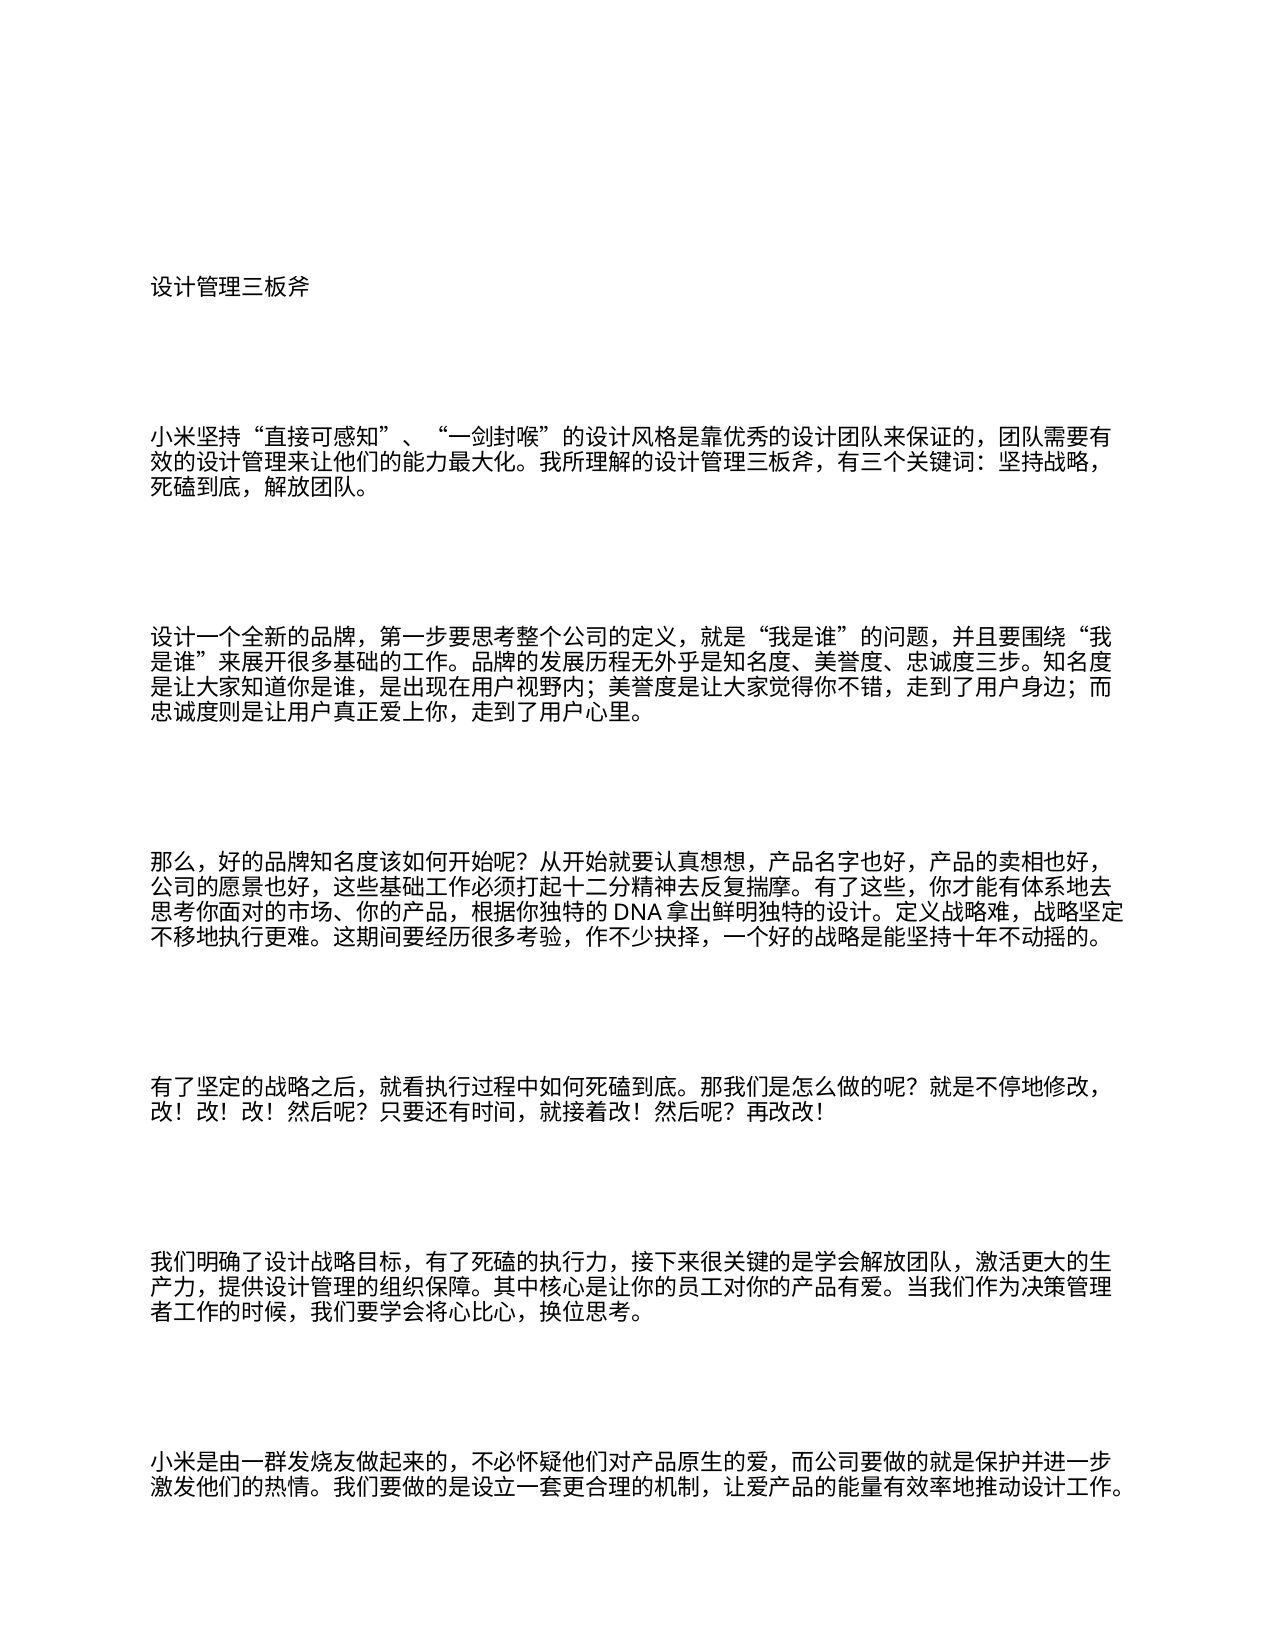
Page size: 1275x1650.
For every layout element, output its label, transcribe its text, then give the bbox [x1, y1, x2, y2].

text 设计一个全新的品牌，第一步要思考整个公司的定义，就是“我是谁”的问题，并且要围绕“我是谁”来展开很多基础的工作。品牌的发展历程无外乎是知名度、美誉度、忠诚度三步。知名度是让大家知道你是谁，是出现在用户视野内；美誉度是让大家觉得你不错，走到了用户身边；而忠诚度则是让用户真正爱上你，走到了用户心里。 [150, 625, 1125, 725]
text 我们明确了设计战略目标，有了死磕的执行力，接下来很关键的是学会解放团队，激活更大的生产力，提供设计管理的组织保障。其中核心是让你的员工对你的产品有爱。当我们作为决策管理者工作的时候，我们要学会将心比心，换位思考。 [150, 1250, 1125, 1325]
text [150, 1450, 1125, 1500]
text 设计管理三板斧 [150, 275, 1125, 300]
text 有了坚定的战略之后，就看执行过程中如何死磕到底。那我们是怎么做的呢？就是不停地修改，改！改！改！然后呢？只要还有时间，就接着改！然后呢？再改改！ [150, 1075, 1125, 1125]
text 小米坚持“直接可感知”、“一剑封喉”的设计风格是靠优秀的设计团队来保证的，团队需要有效的设计管理来让他们的能力最大化。我所理解的设计管理三板斧，有三个关键词：坚持战略，死磕到底，解放团队。 [150, 425, 1125, 500]
text 那么，好的品牌知名度该如何开始呢？从开始就要认真想想，产品名字也好，产品的卖相也好，公司的愿景也好，这些基础工作必须打起十二分精神去反复揣摩。有了这些，你才能有体系地去思考你面对的市场、你的产品，根据你独特的DNA拿出鲜明独特的设计。定义战略难，战略坚定不移地执行更难。这期间要经历很多考验，作不少抉择，一个好的战略是能坚持十年不动摇的。 [150, 850, 1125, 950]
